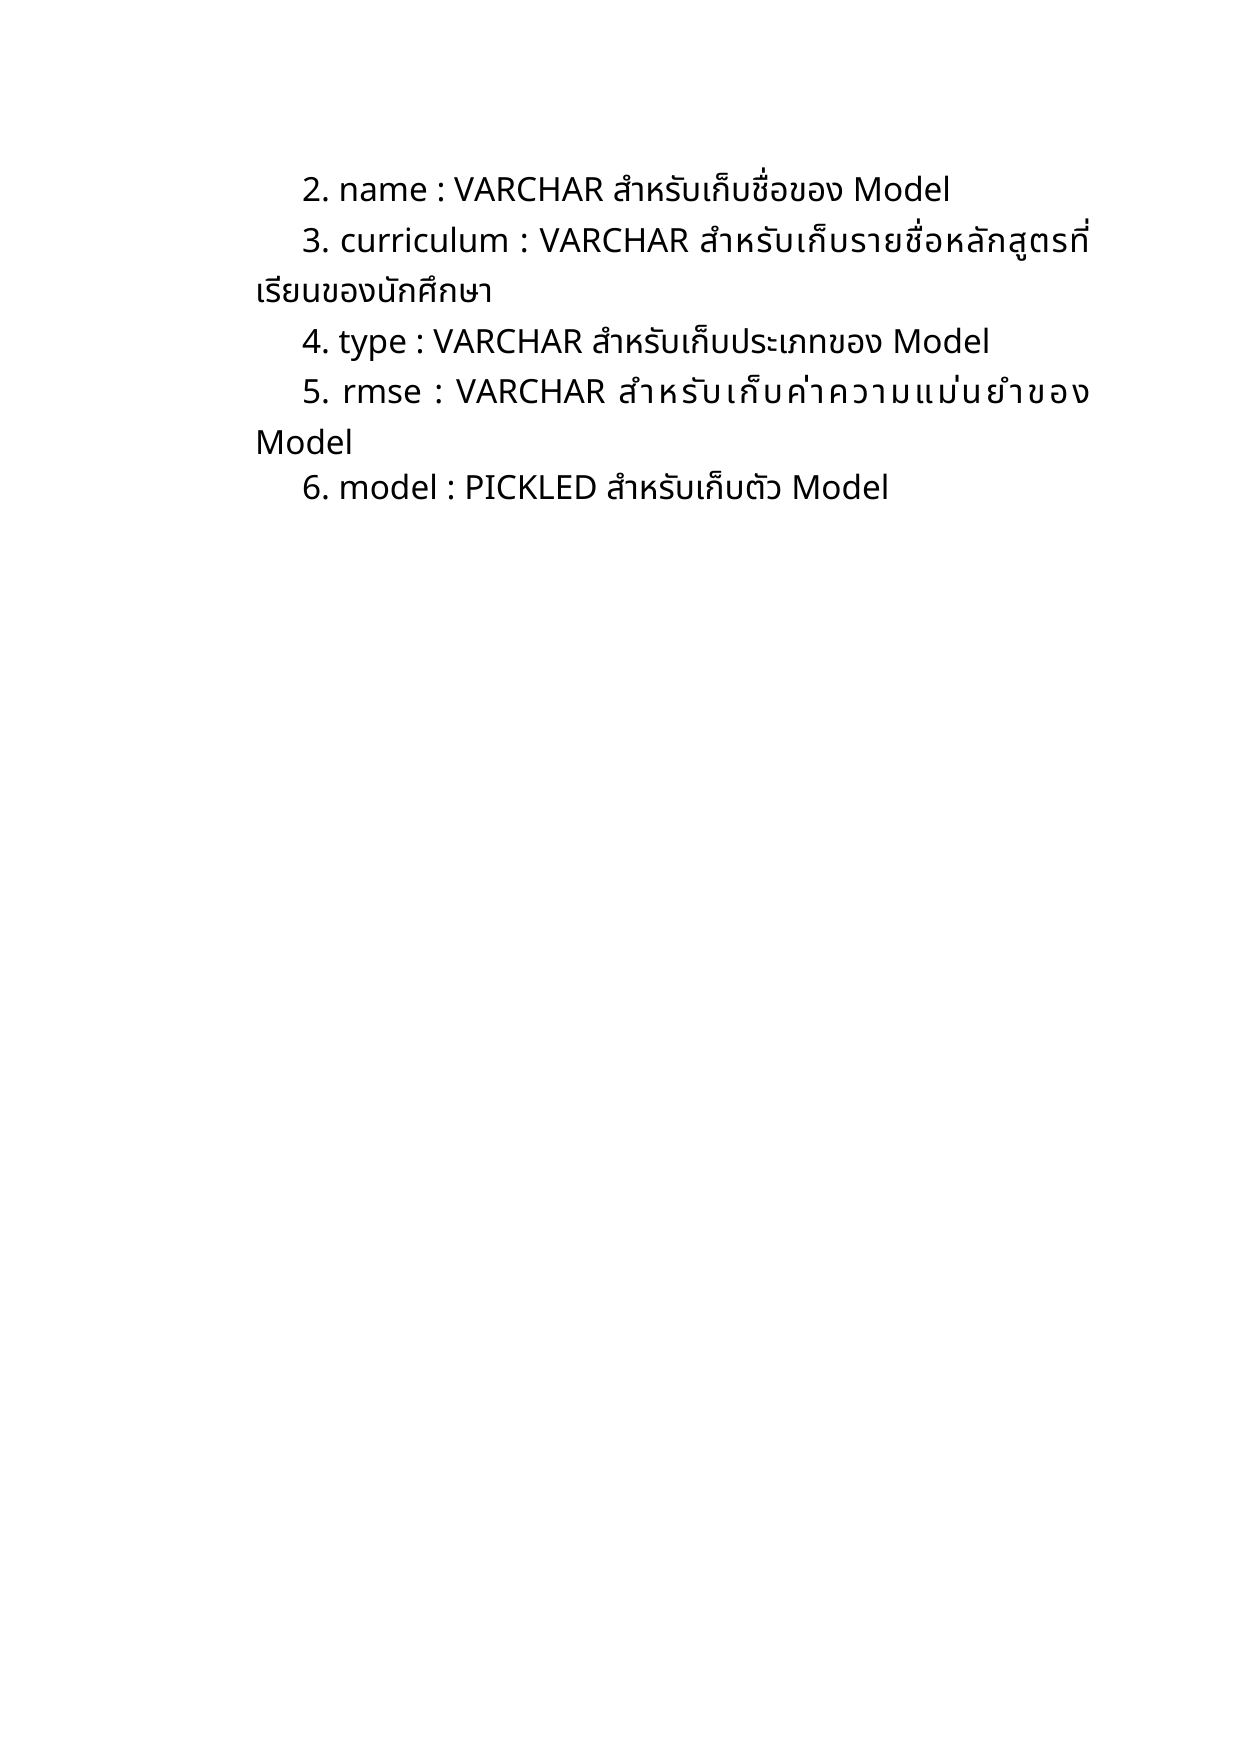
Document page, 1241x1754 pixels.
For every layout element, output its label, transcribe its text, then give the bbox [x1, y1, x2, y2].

text 4. type : VARCHAR สำหรับเก็บประเภทของ Model [255, 317, 1090, 368]
text 5. rmse : VARCHAR สำหรับเก็บค่าความแม่นยำของ Model [255, 368, 1090, 464]
text 6. model : PICKLED สำหรับเก็บตัว Model [255, 464, 1090, 515]
text 3. curriculum : VARCHAR สำหรับเก็บรายชื่อหลักสูตรที่เรียนของนักศึกษา [255, 216, 1090, 317]
text 2. name : VARCHAR สำหรับเก็บชื่อของ Model [255, 166, 1090, 216]
